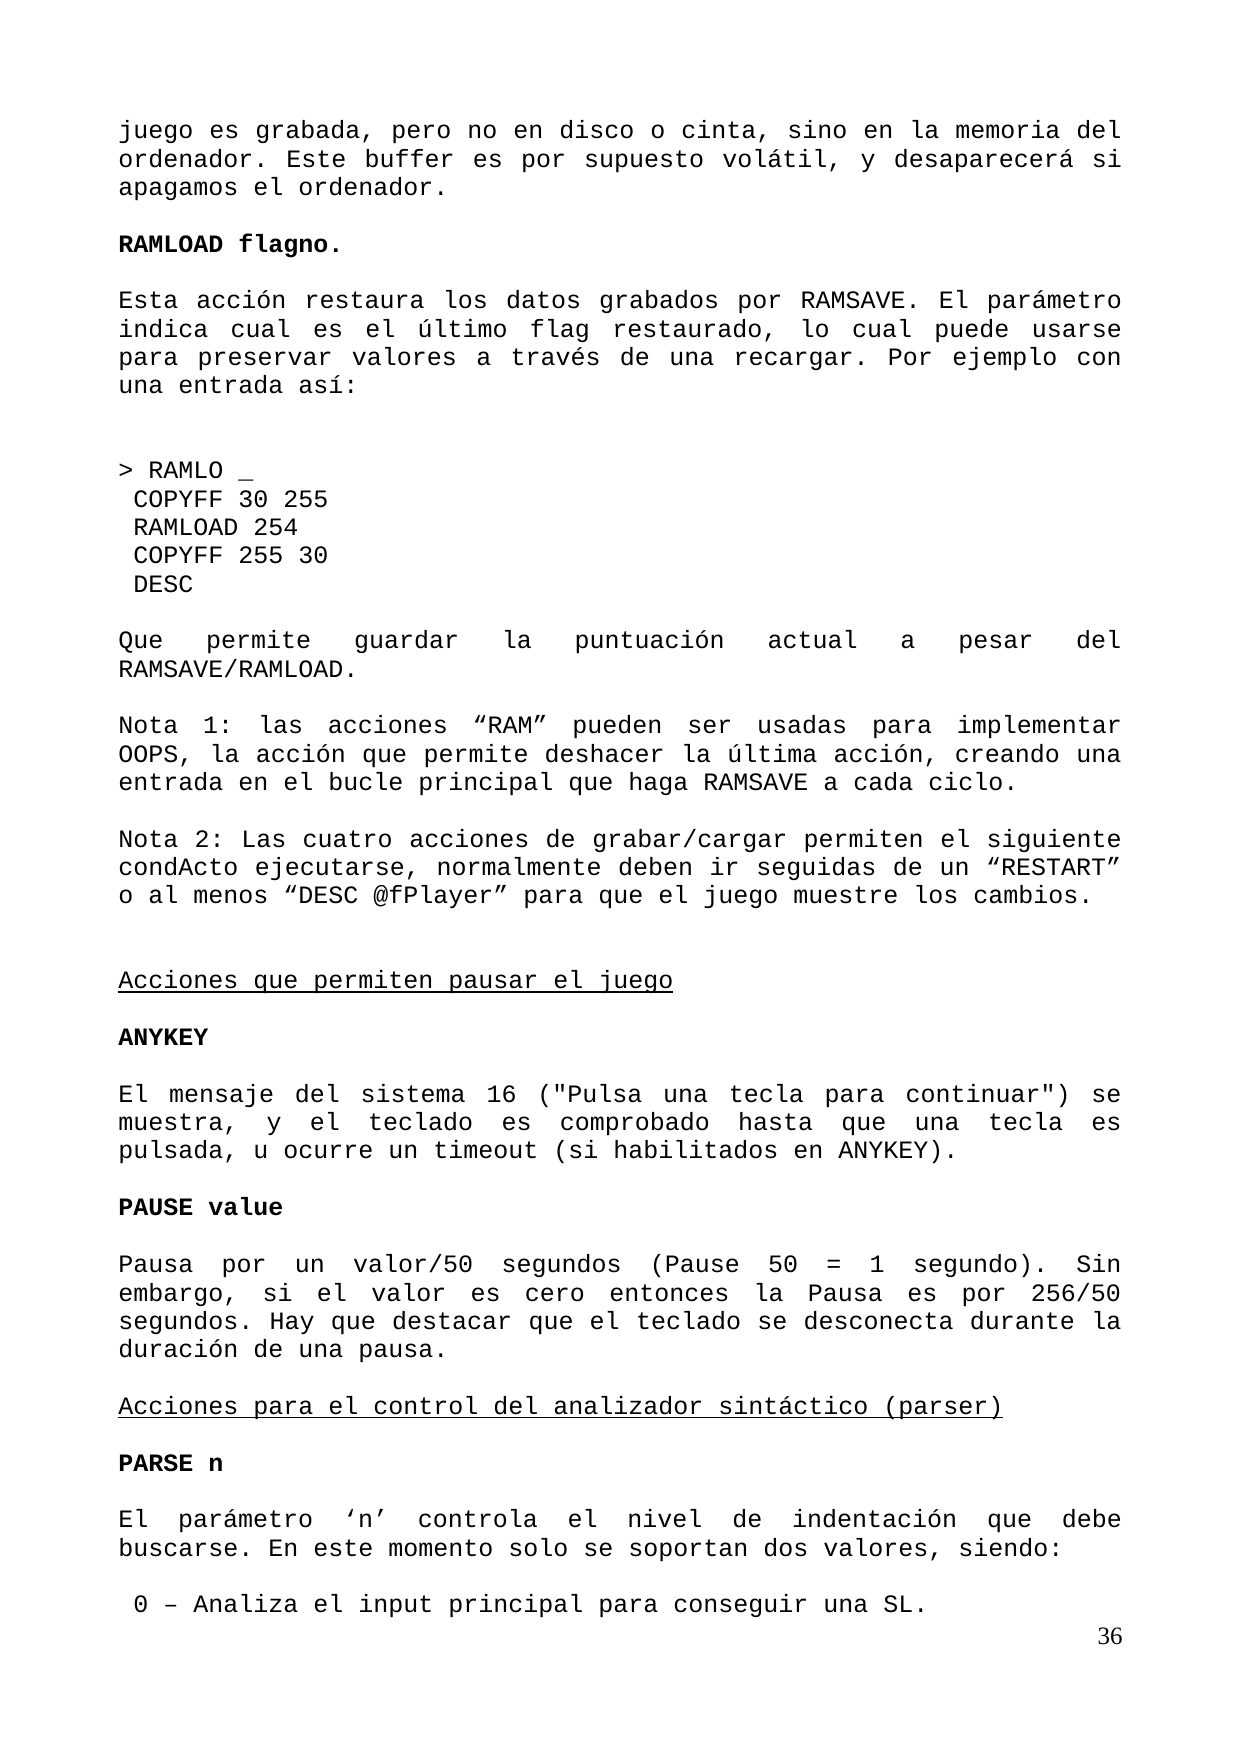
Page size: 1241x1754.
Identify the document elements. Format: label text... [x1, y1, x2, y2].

text El parámetro ‘n’ controla el nivel de indentación que debe buscarse. En este momento solo se soportan dos valores, siendo: [118, 1507, 1122, 1563]
text PAUSE value [118, 1195, 1122, 1223]
text Acciones que permiten pausar el juego [118, 968, 1122, 996]
text Esta acción restaura los datos grabados por RAMSAVE. El parámetro indica cual es el último flag restaurado, lo cual puede usarse para preservar valores a través de una recargar. Por ejemplo con una entrada así: [118, 288, 1122, 401]
text Nota 2: Las cuatro acciones de grabar/cargar permiten el siguiente condActo ejecutarse, normalmente deben ir seguidas de un “RESTART” o al menos “DESC @fPlayer” para que el juego muestre los cambios. [118, 826, 1122, 911]
text Pausa por un valor/50 segundos (Pause 50 = 1 segundo). Sin embargo, si el valor es cero entonces la Pausa es por 256/50 segundos. Hay que destacar que el teclado se desconecta durante la duración de una pausa. [118, 1252, 1122, 1365]
text El mensaje del sistema 16 ("Pulsa una tecla para continuar") se muestra, y el teclado es comprobado hasta que una tecla es pulsada, u ocurre un timeout (si habilitados en ANYKEY). [118, 1081, 1122, 1166]
text DESC [118, 571, 1122, 600]
text Acciones para el control del analizador sintáctico (parser) [118, 1393, 1122, 1422]
text COPYFF 30 255 [118, 486, 1122, 515]
text RAMLOAD flagno. [118, 231, 1122, 260]
text RAMLOAD 254 [118, 515, 1122, 543]
text Que permite guardar la puntuación actual a pesar del RAMSAVE/RAMLOAD. [118, 628, 1122, 685]
text ANYKEY [118, 1025, 1122, 1053]
text > RAMLO _ [118, 458, 1122, 486]
text COPYFF 255 30 [118, 543, 1122, 571]
text 0 – Analiza el input principal para conseguir una SL. [118, 1592, 1122, 1620]
text PARSE n [118, 1450, 1122, 1478]
text Nota 1: las acciones “RAM” pueden ser usadas para implementar OOPS, la acción que permite deshacer la última acción, creando una entrada en el bucle principal que haga RAMSAVE a cada ciclo. [118, 713, 1122, 798]
